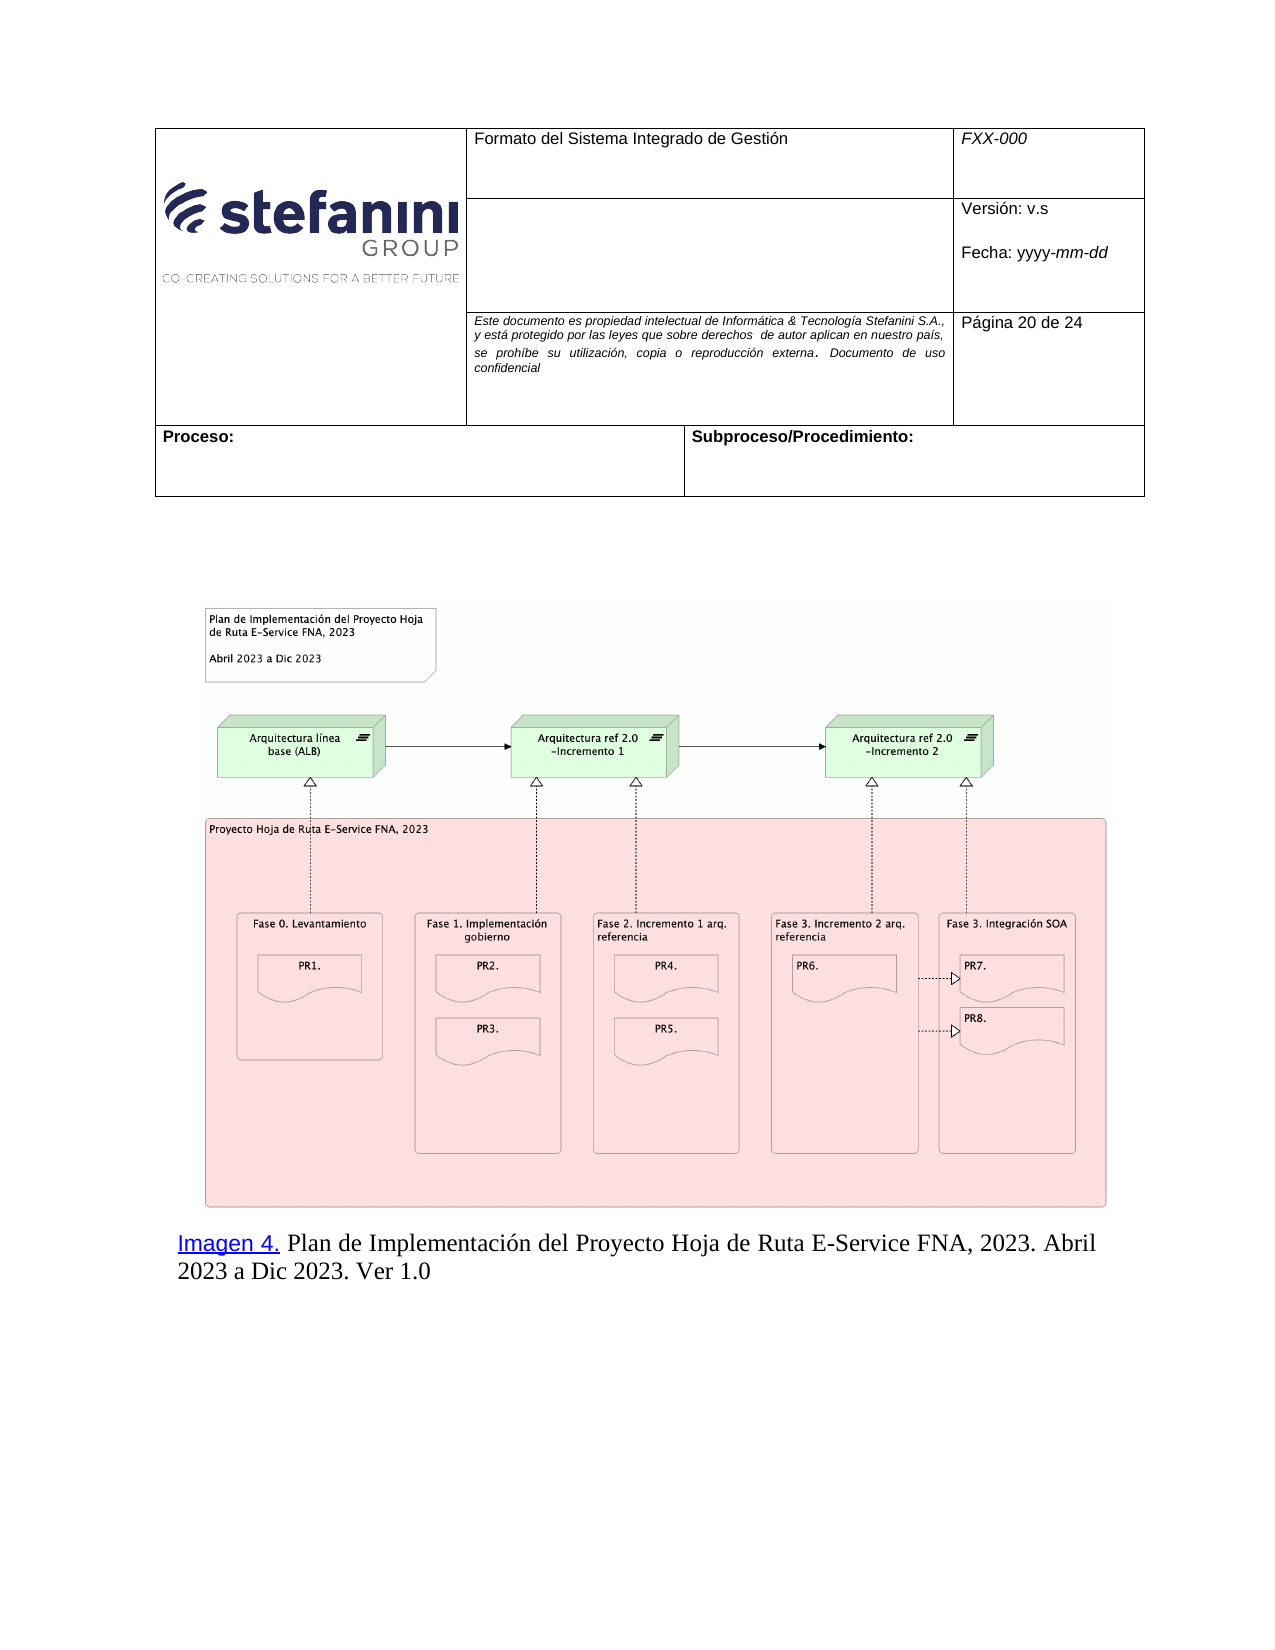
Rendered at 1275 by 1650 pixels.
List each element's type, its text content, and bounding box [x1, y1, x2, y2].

text Imagen 4. Plan de Implementación del Proyecto Hoja de Ruta E-Service FNA, 2023. Abril 2023 a Dic 2023. Ver 1.0 [177, 1228, 1098, 1285]
picture [196, 599, 1115, 1216]
picture [162, 182, 460, 286]
